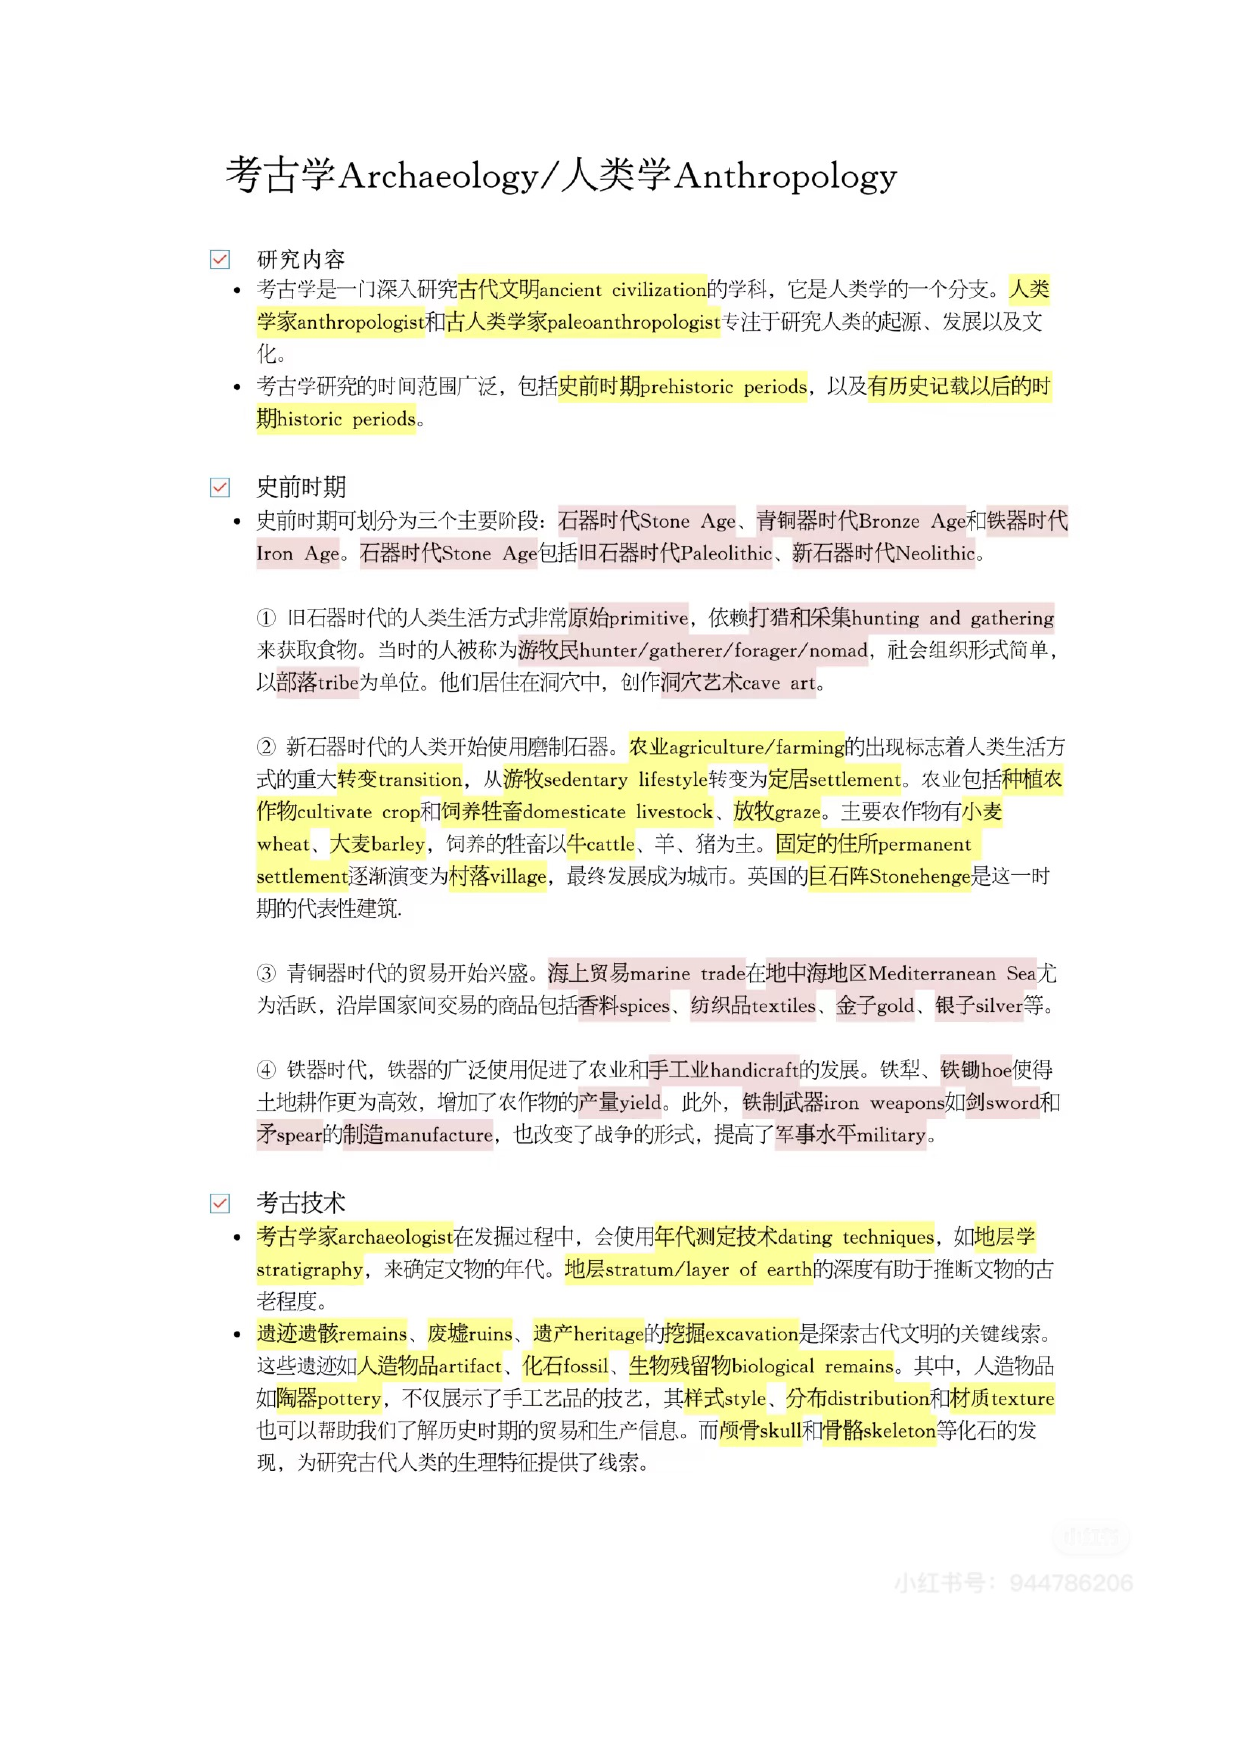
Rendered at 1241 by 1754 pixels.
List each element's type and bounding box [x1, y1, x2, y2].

picture [75, 80, 1164, 1621]
